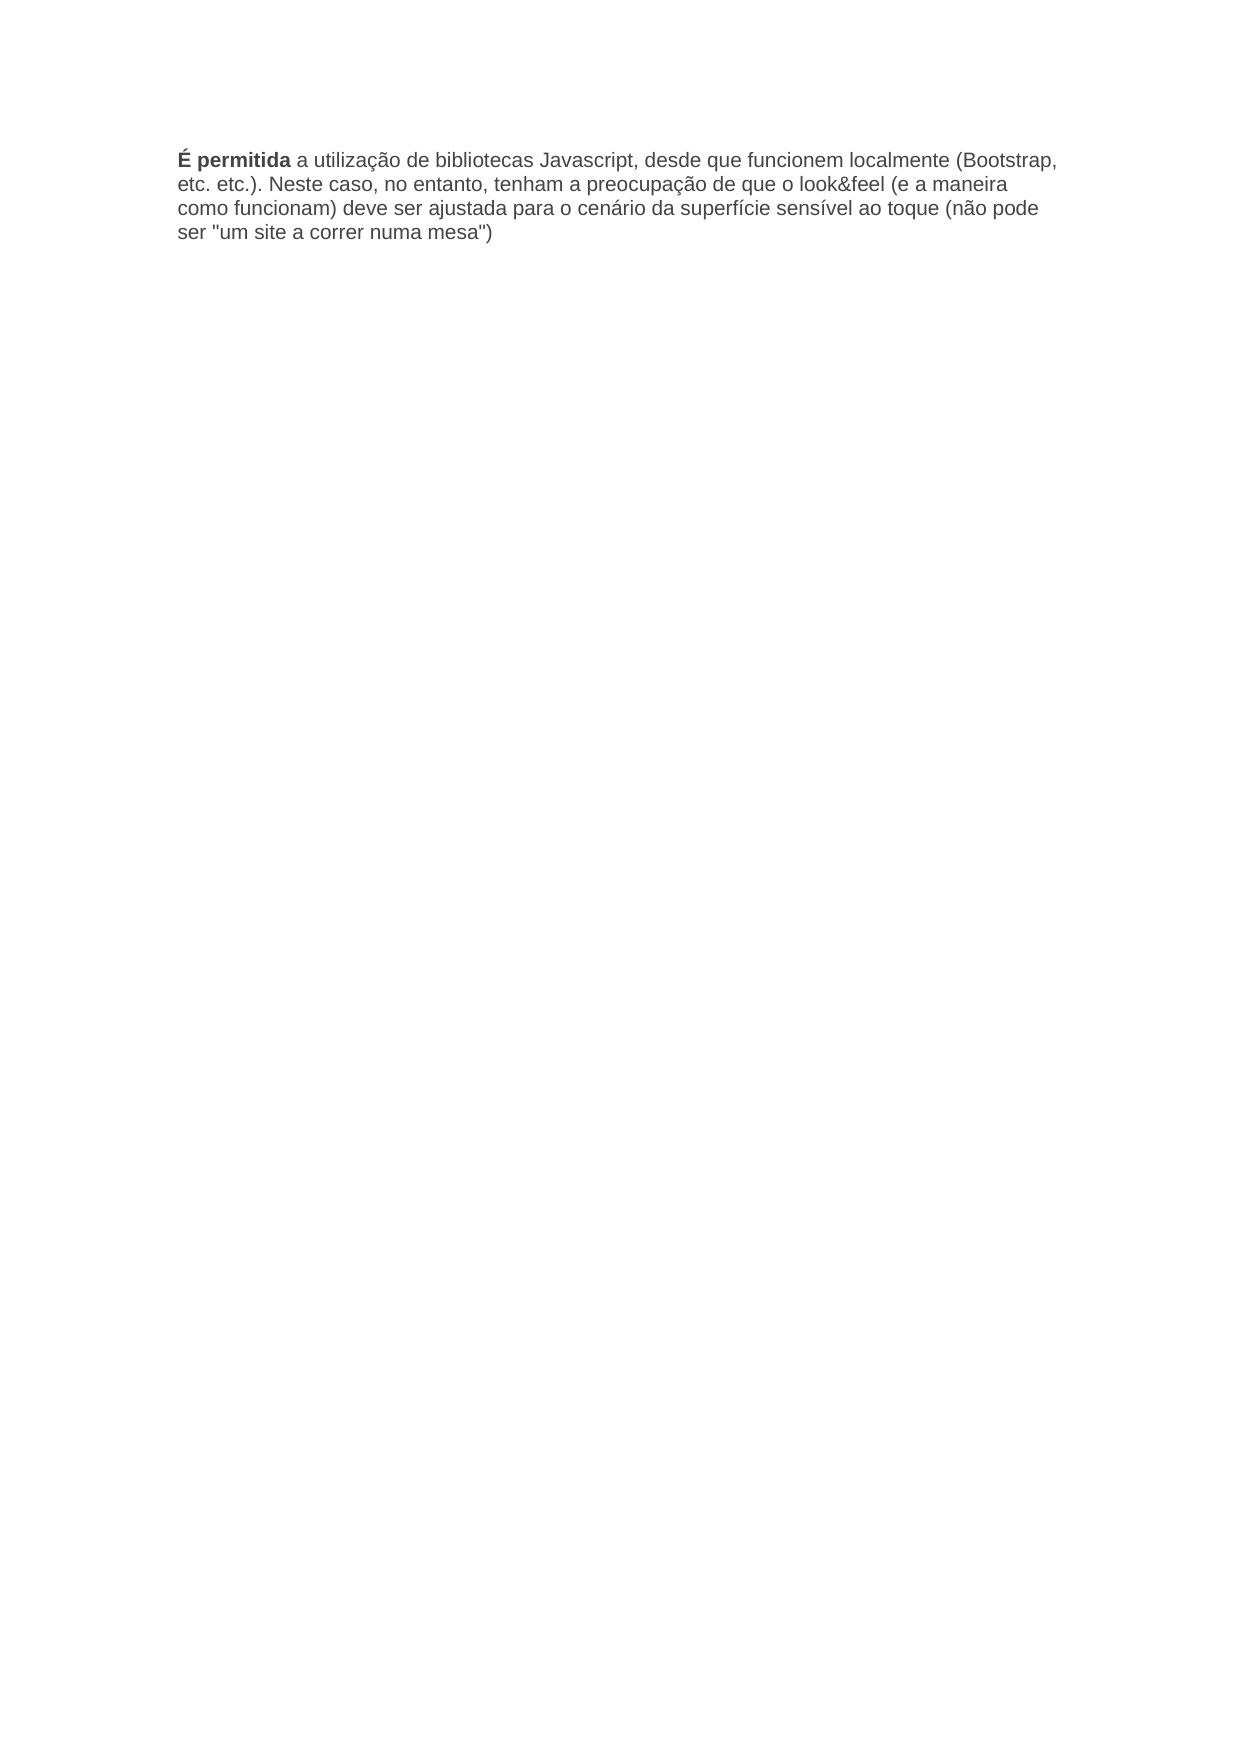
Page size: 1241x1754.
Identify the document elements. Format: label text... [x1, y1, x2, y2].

text É permitida a utilização de bibliotecas Javascript, desde que funcionem localmente (Bootstrap, etc. etc.). Neste caso, no entanto, tenham a preocupação de que o look&feel (e a maneira como funcionam) deve ser ajustada para o cenário da superfície sensível ao toque (não pode ser "um site a correr numa mesa") [177, 148, 1063, 243]
